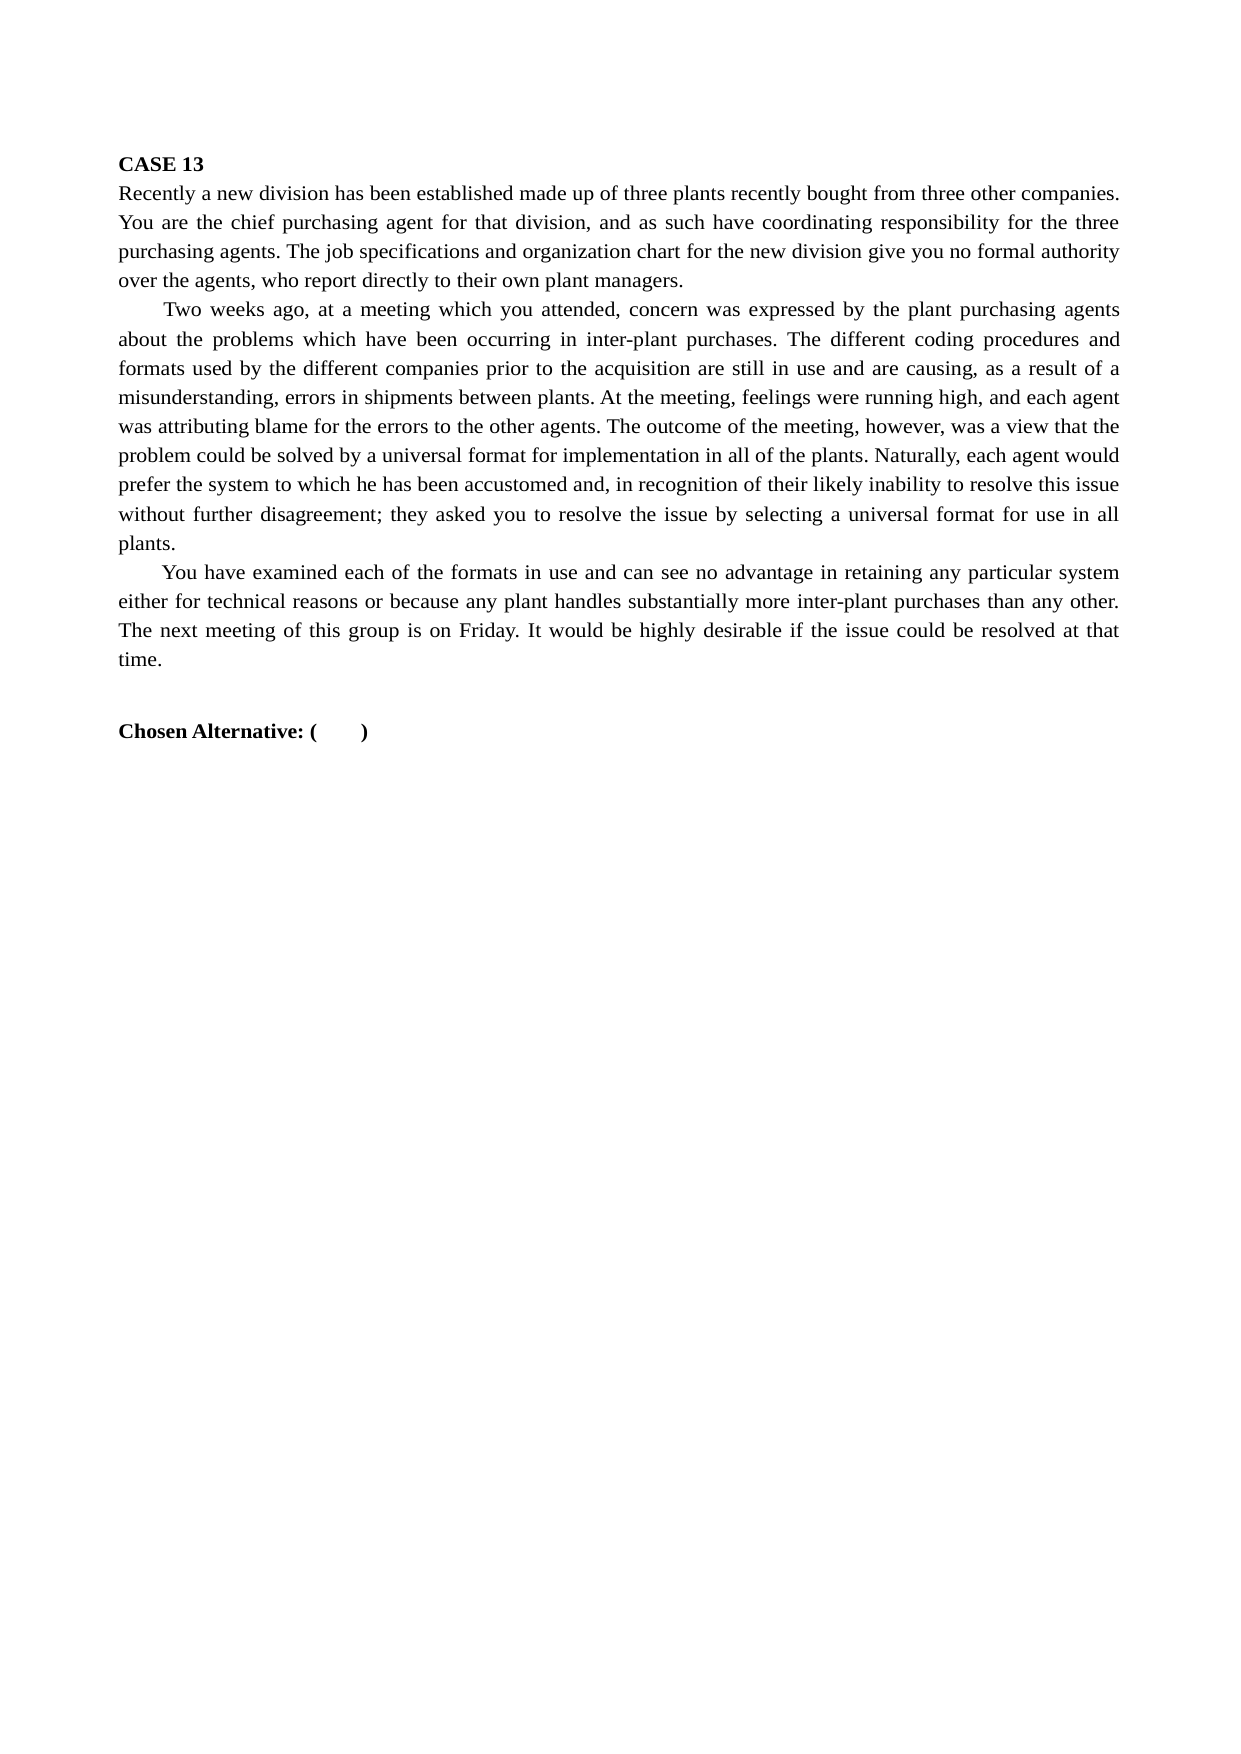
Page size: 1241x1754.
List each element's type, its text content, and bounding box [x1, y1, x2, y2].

text Chosen Alternative: ( ) [118, 715, 1122, 744]
text Recently a new division has been established made up of three plants recently bought from three other companies. You are the chief purchasing agent for that division, and as such have coordinating responsibility for the three purchasing agents. The job specifications and organization chart for the new division give you no formal authority over the agents, who report directly to their own plant managers. [118, 177, 1122, 293]
text Two weeks ago, at a meeting which you attended, concern was expressed by the plant purchasing agents about the problems which have been occurring in inter-plant purchases. The different coding procedures and formats used by the different companies prior to the acquisition are still in use and are causing, as a result of a misunderstanding, errors in shipments between plants. At the meeting, feelings were running high, and each agent was attributing blame for the errors to the other agents. The outcome of the meeting, however, was a view that the problem could be solved by a universal format for implementation in all of the plants. Naturally, each agent would prefer the system to which he has been accustomed and, in recognition of their likely inability to resolve this issue without further disagreement; they asked you to resolve the issue by selecting a universal format for use in all plants. [118, 293, 1122, 556]
text You have examined each of the formats in use and can see no advantage in retaining any particular system either for technical reasons or because any plant handles substantially more inter-plant purchases than any other. The next meeting of this group is on Friday. It would be highly desirable if the issue could be resolved at that time. [118, 556, 1122, 673]
text CASE 13 [118, 148, 1122, 177]
